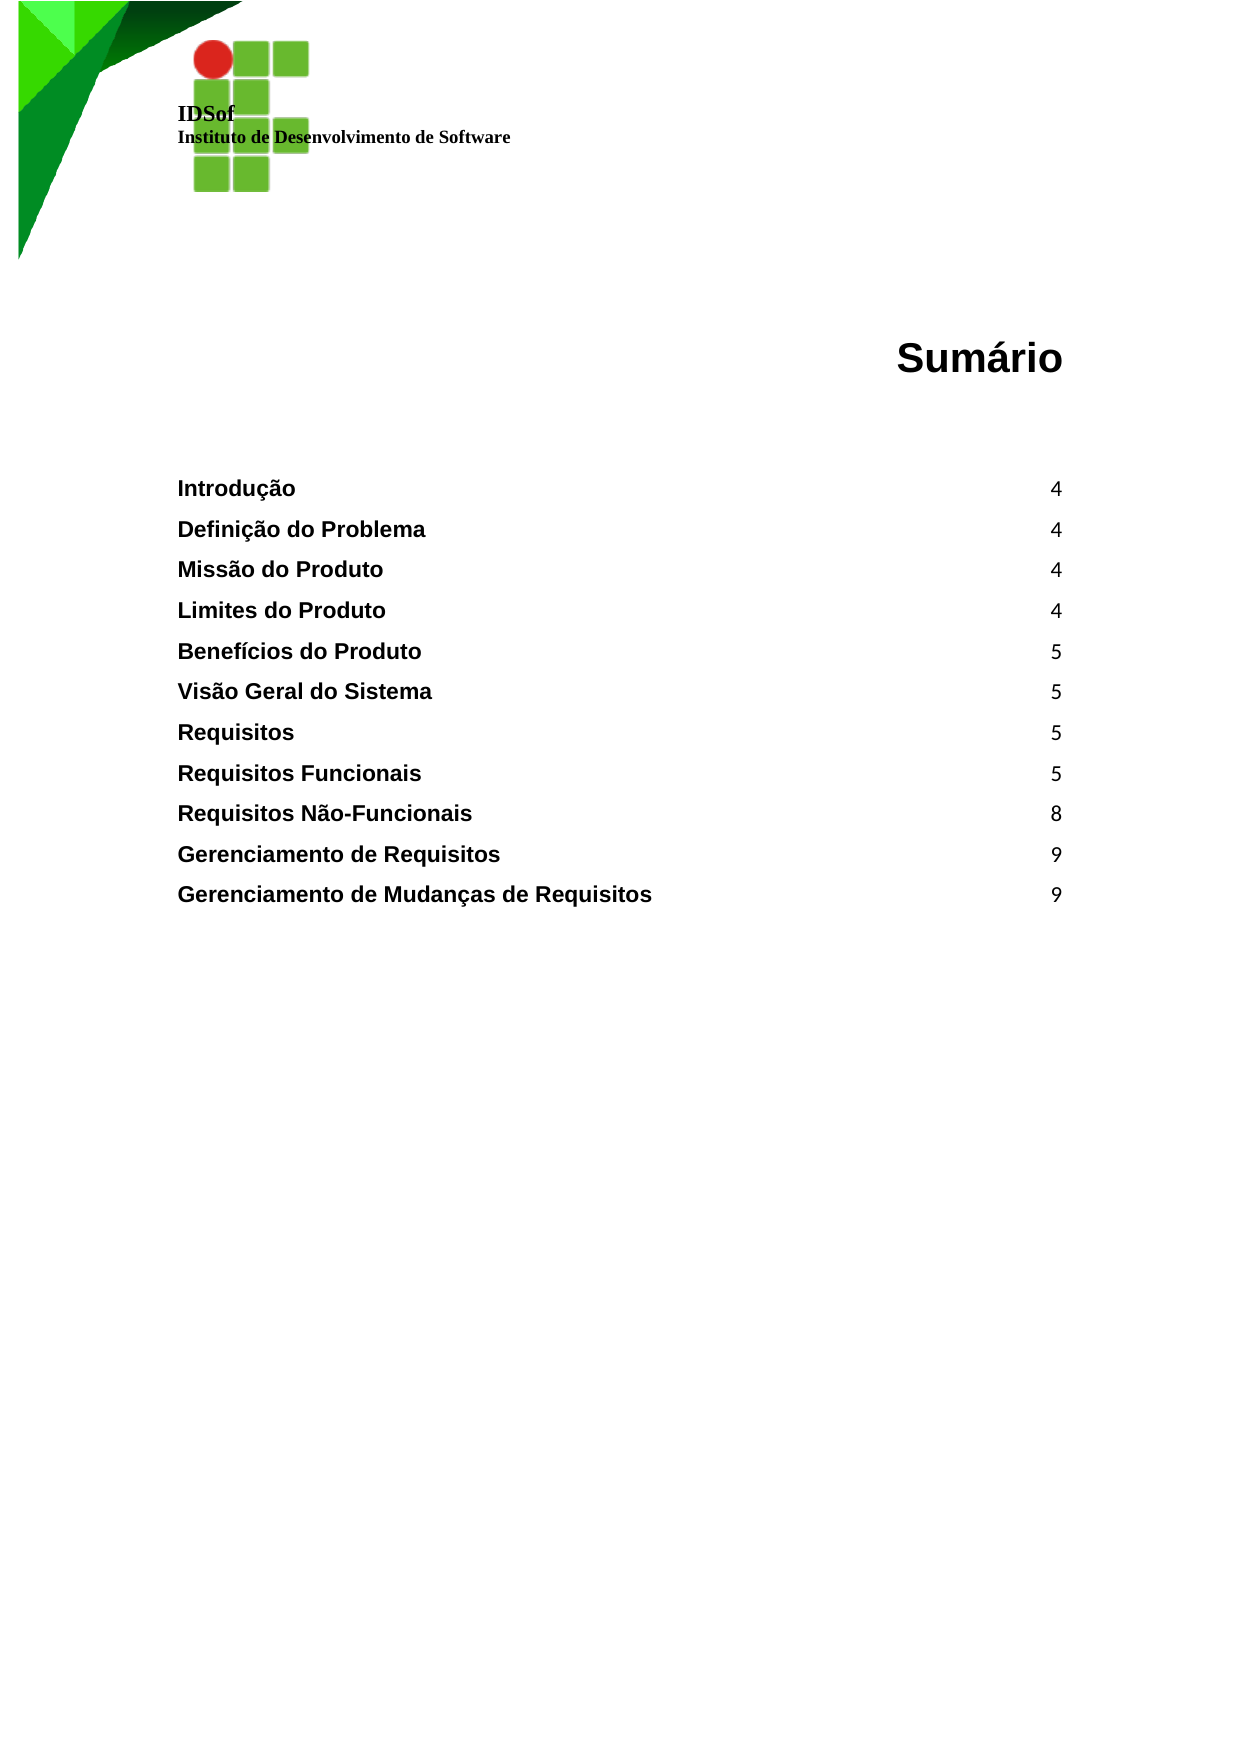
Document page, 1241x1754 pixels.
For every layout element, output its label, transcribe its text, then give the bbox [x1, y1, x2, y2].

picture [17, 1, 310, 261]
text Sumário [177, 333, 1063, 381]
